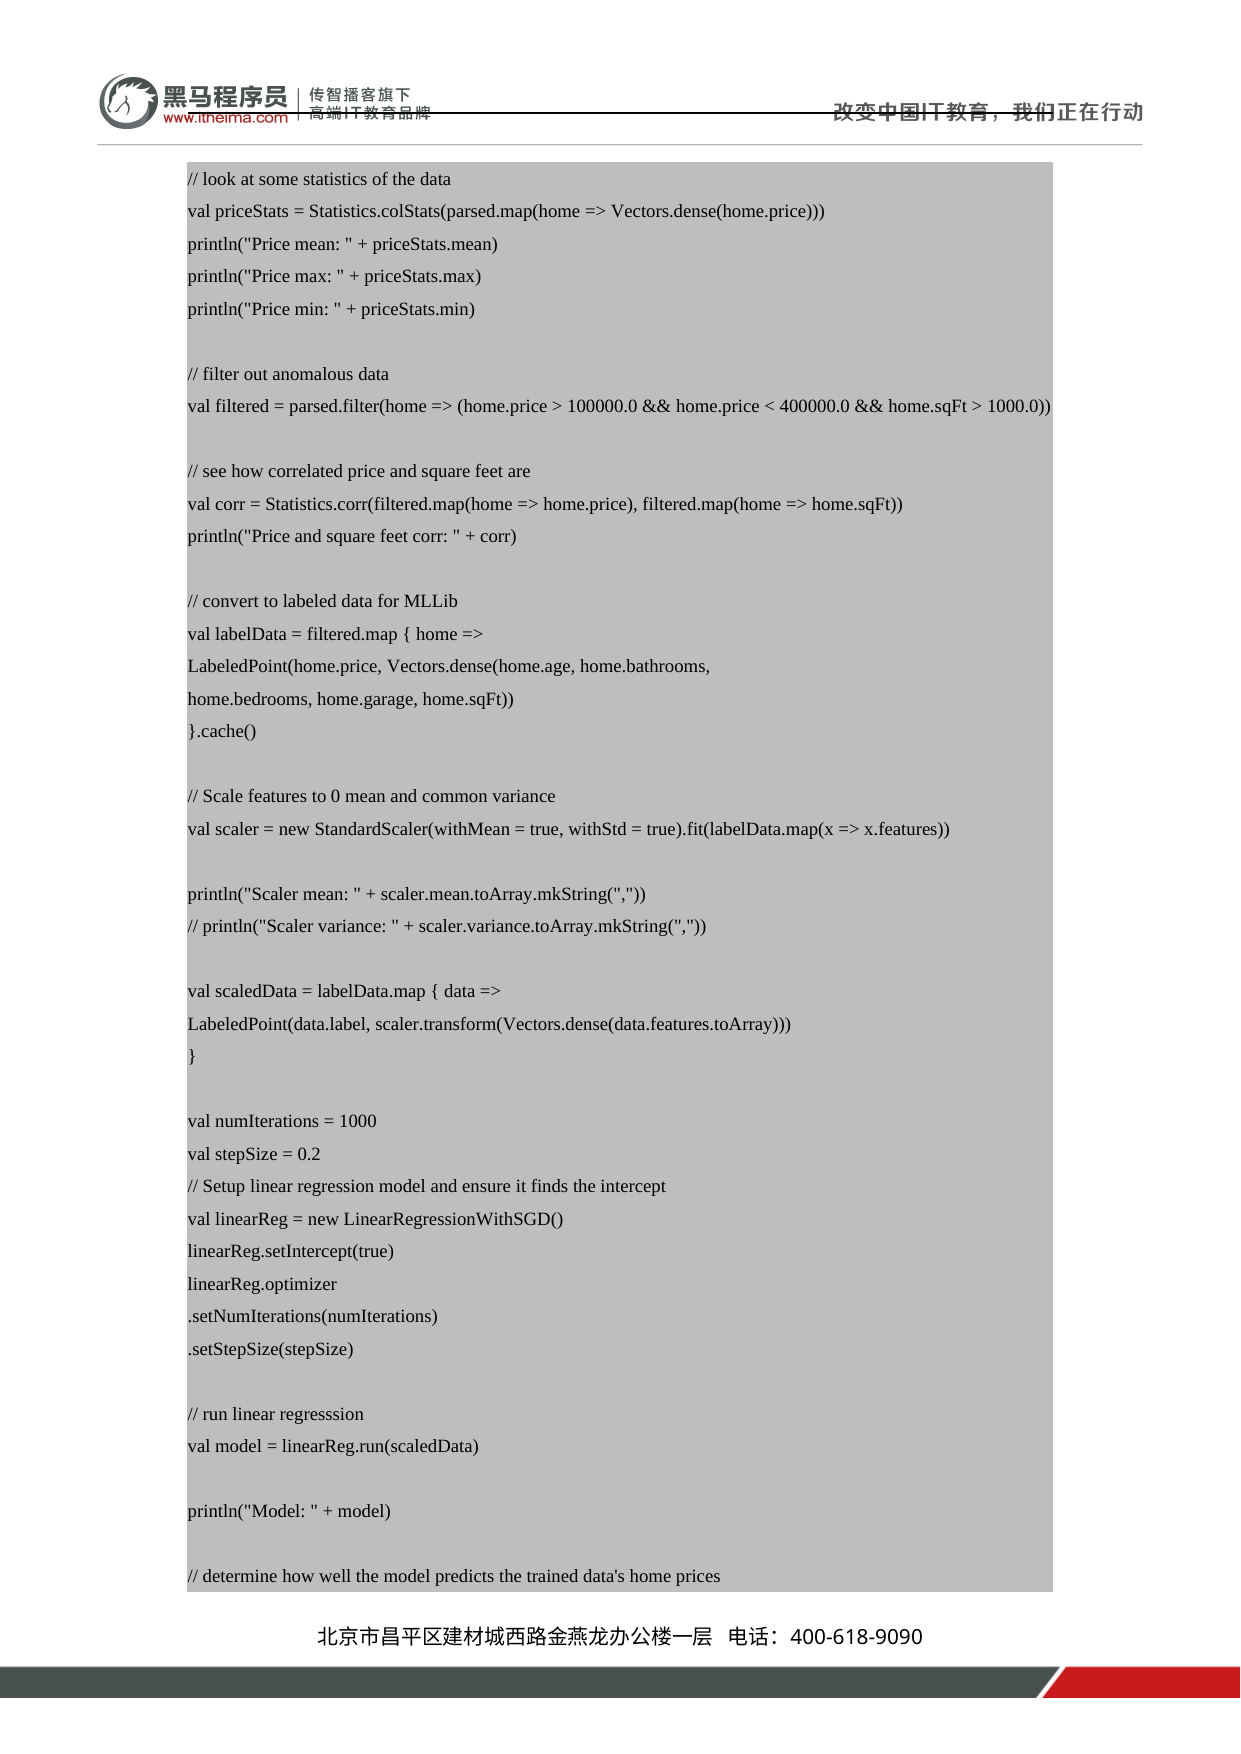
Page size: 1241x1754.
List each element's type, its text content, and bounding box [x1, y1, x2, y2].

picture [0, 3, 1241, 153]
text }.cache() [187, 714, 1053, 747]
text LabeledPoint(data.label, scaler.transform(Vectors.dense(data.features.toArray))) [187, 1007, 1053, 1039]
text val corr = Statistics.corr(filtered.map(home => home.price), filtered.map(home => home.sqFt)) [187, 487, 1053, 519]
text // see how correlated price and square feet are [187, 454, 1053, 487]
text val scaler = new StandardScaler(withMean = true, withStd = true).fit(labelData.map(x => x.features)) [187, 812, 1053, 844]
picture [0, 1607, 1241, 1698]
text // determine how well the model predicts the trained data's home prices [187, 1559, 1053, 1592]
text // look at some statistics of the data [187, 162, 1053, 194]
text val stepSize = 0.2 [187, 1137, 1053, 1169]
text val filtered = parsed.filter(home => (home.price > 100000.0 && home.price < 400000.0 && home.sqFt > 1000.0)) [187, 389, 1053, 422]
text .setNumIterations(numIterations) [187, 1299, 1053, 1332]
text val labelData = filtered.map { home => [187, 617, 1053, 649]
text LabeledPoint(home.price, Vectors.dense(home.age, home.bathrooms, [187, 649, 1053, 682]
text // println("Scaler variance: " + scaler.variance.toArray.mkString(",")) [187, 909, 1053, 942]
text .setStepSize(stepSize) [187, 1332, 1053, 1364]
text println("Price and square feet corr: " + corr) [187, 519, 1053, 552]
text // run linear regresssion [187, 1397, 1053, 1429]
text println("Scaler mean: " + scaler.mean.toArray.mkString(",")) [187, 877, 1053, 909]
text // convert to labeled data for MLLib [187, 584, 1053, 617]
text linearReg.setIntercept(true) [187, 1234, 1053, 1267]
text println("Price max: " + priceStats.max) [187, 259, 1053, 292]
text // filter out anomalous data [187, 357, 1053, 389]
text } [187, 1039, 1053, 1072]
text linearReg.optimizer [187, 1267, 1053, 1299]
text val scaledData = labelData.map { data => [187, 974, 1053, 1007]
text val linearReg = new LinearRegressionWithSGD() [187, 1202, 1053, 1234]
text println("Price mean: " + priceStats.mean) [187, 227, 1053, 259]
text // Setup linear regression model and ensure it finds the intercept [187, 1169, 1053, 1202]
text println("Model: " + model) [187, 1494, 1053, 1527]
text val priceStats = Statistics.colStats(parsed.map(home => Vectors.dense(home.price))) [187, 194, 1053, 227]
text home.bedrooms, home.garage, home.sqFt)) [187, 682, 1053, 714]
text val model = linearReg.run(scaledData) [187, 1429, 1053, 1462]
text // Scale features to 0 mean and common variance [187, 779, 1053, 812]
text val numIterations = 1000 [187, 1104, 1053, 1137]
text println("Price min: " + priceStats.min) [187, 292, 1053, 324]
